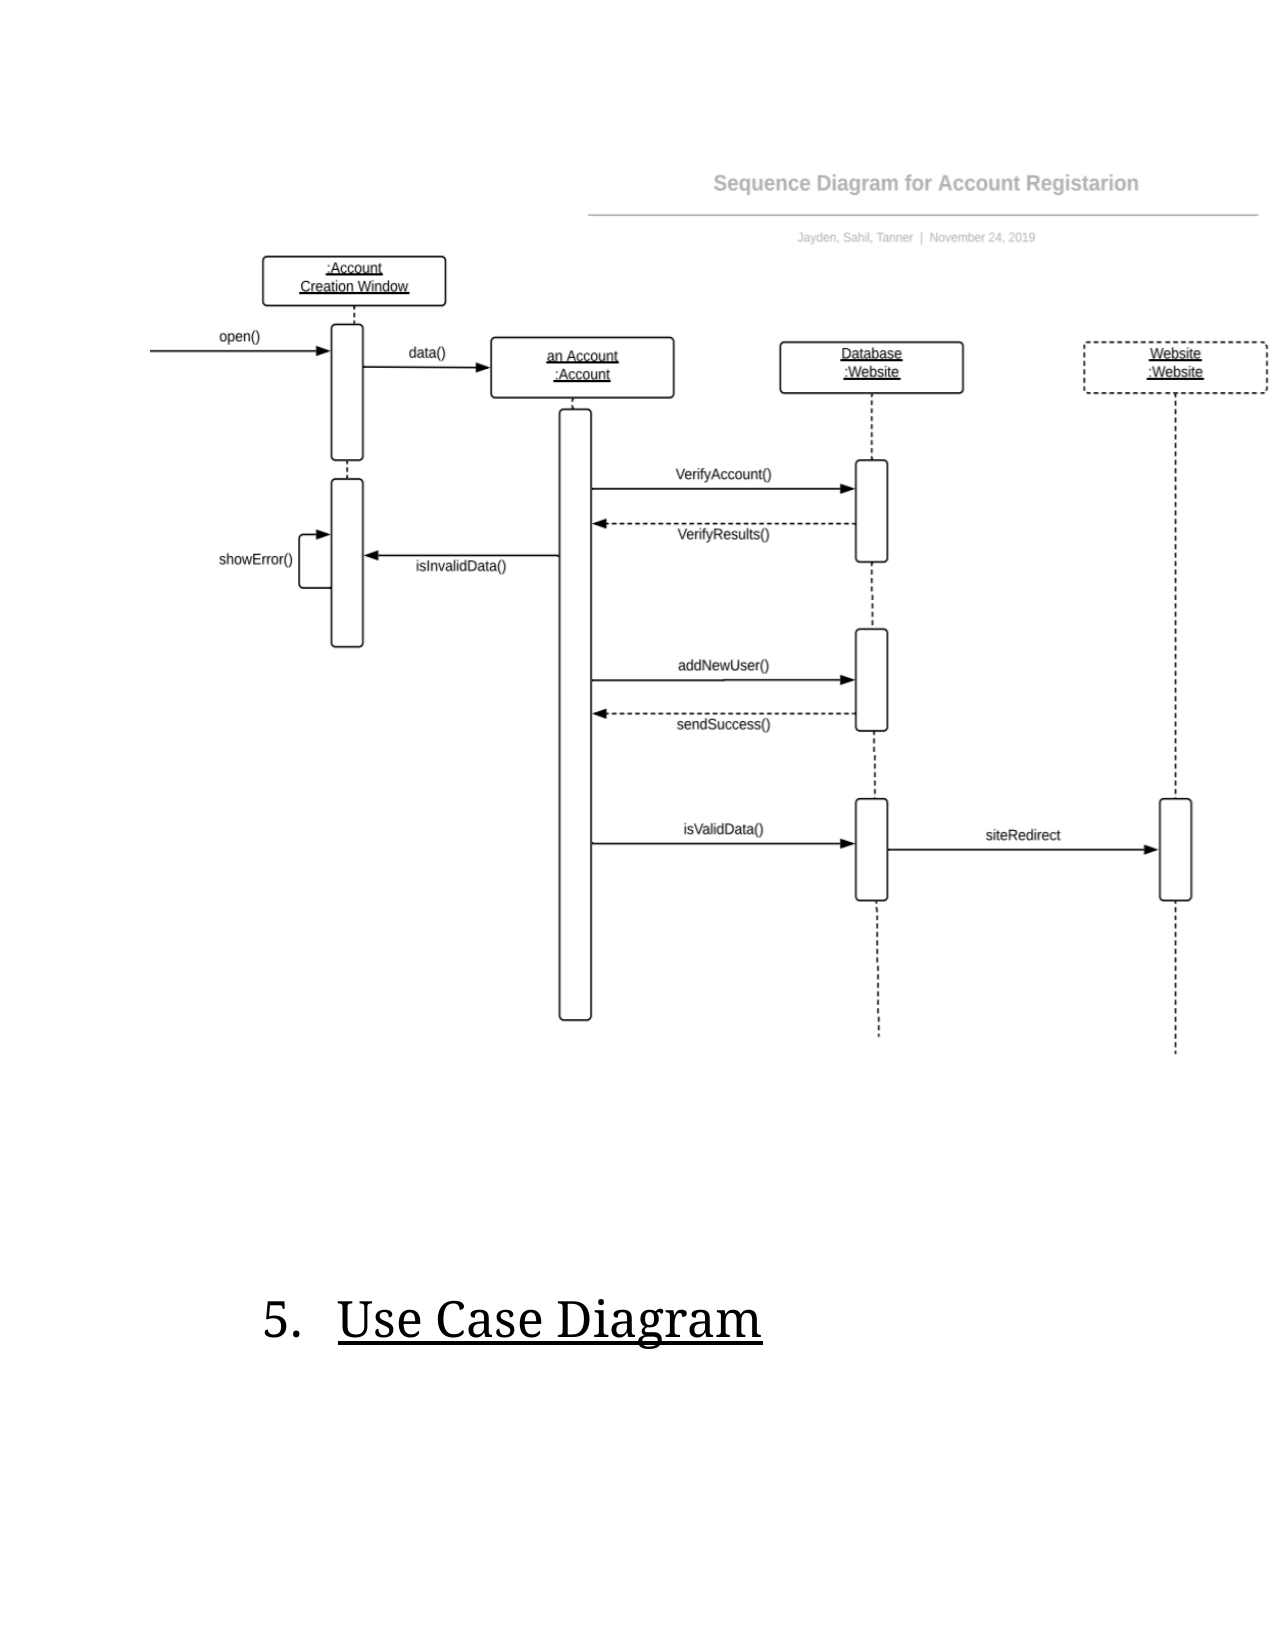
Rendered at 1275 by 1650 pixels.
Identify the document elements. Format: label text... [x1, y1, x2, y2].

subtitle Use Case Diagram [262, 1284, 1125, 1352]
picture [150, 150, 1273, 1061]
